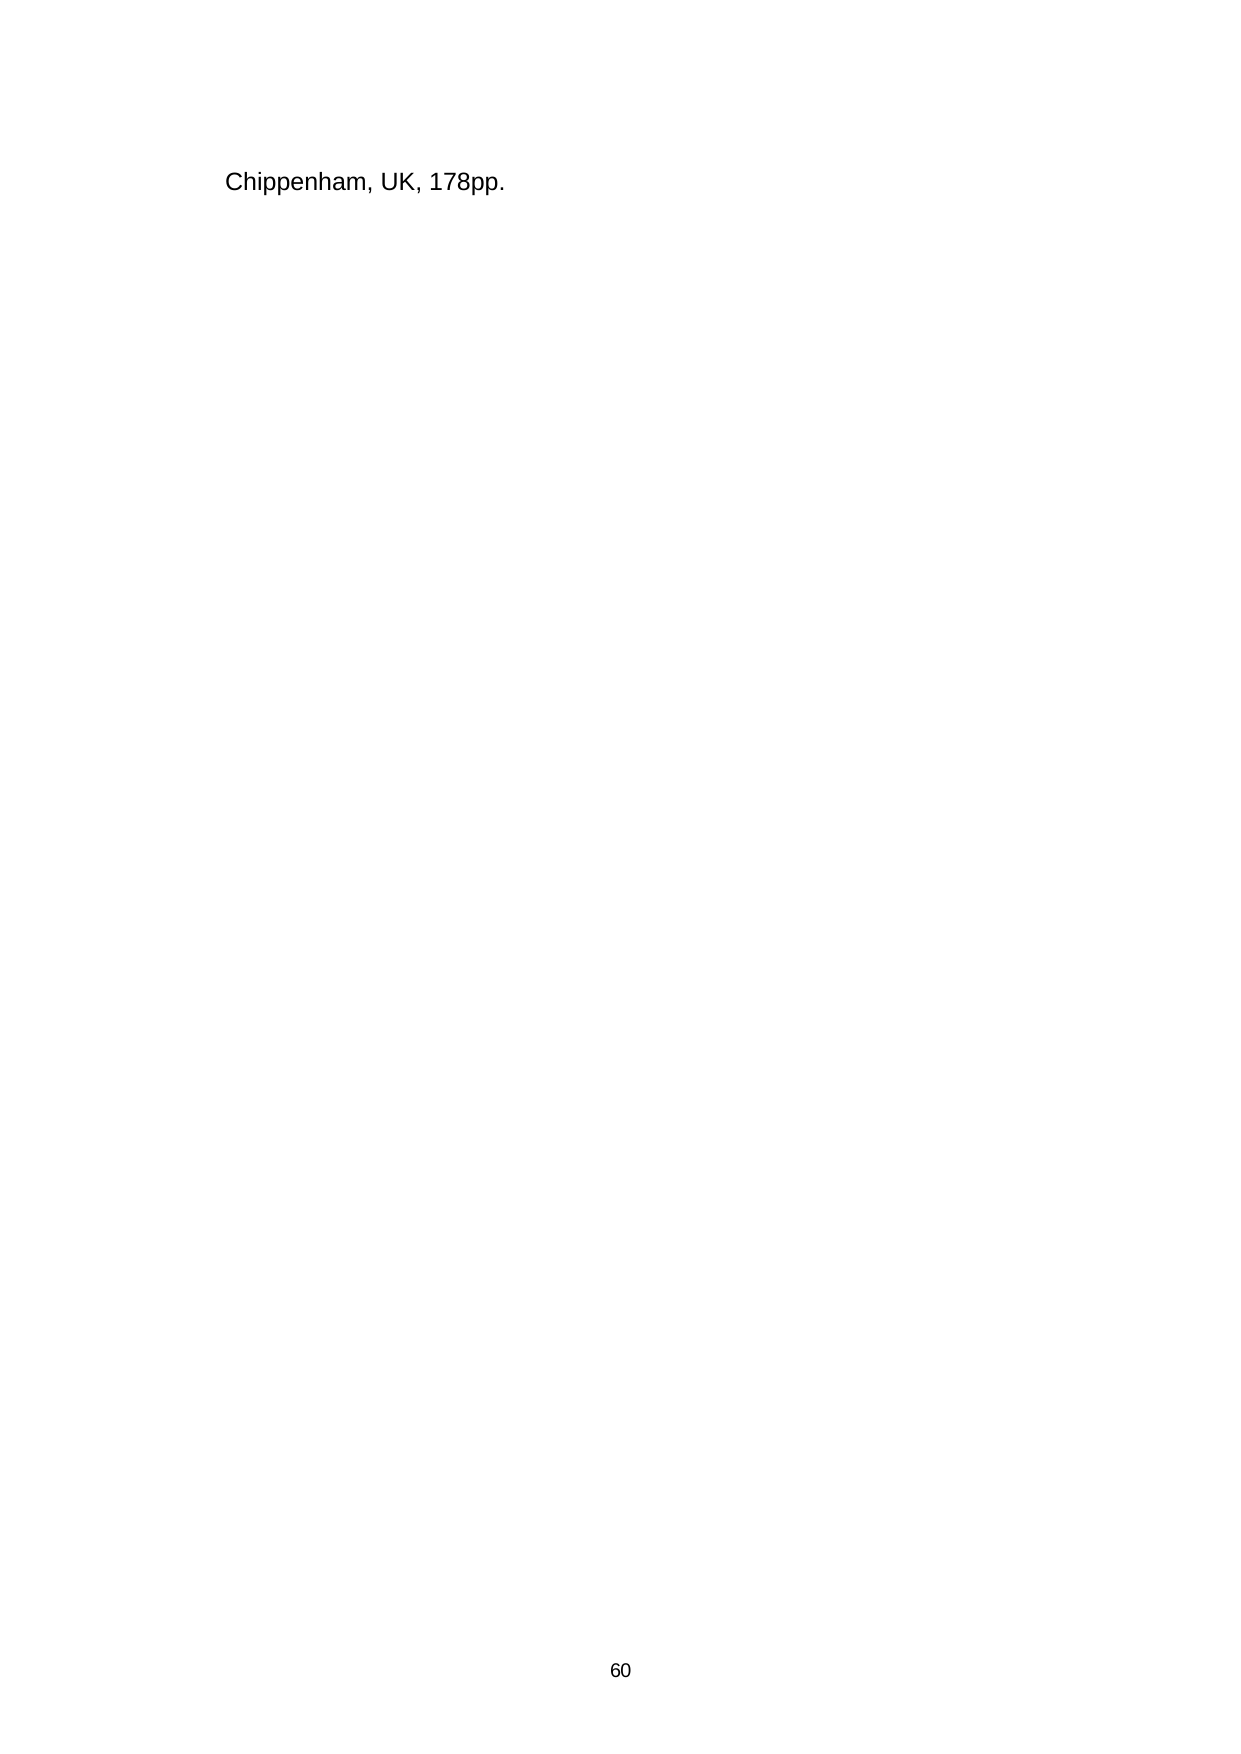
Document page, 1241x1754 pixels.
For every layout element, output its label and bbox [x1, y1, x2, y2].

text [150, 167, 1091, 195]
